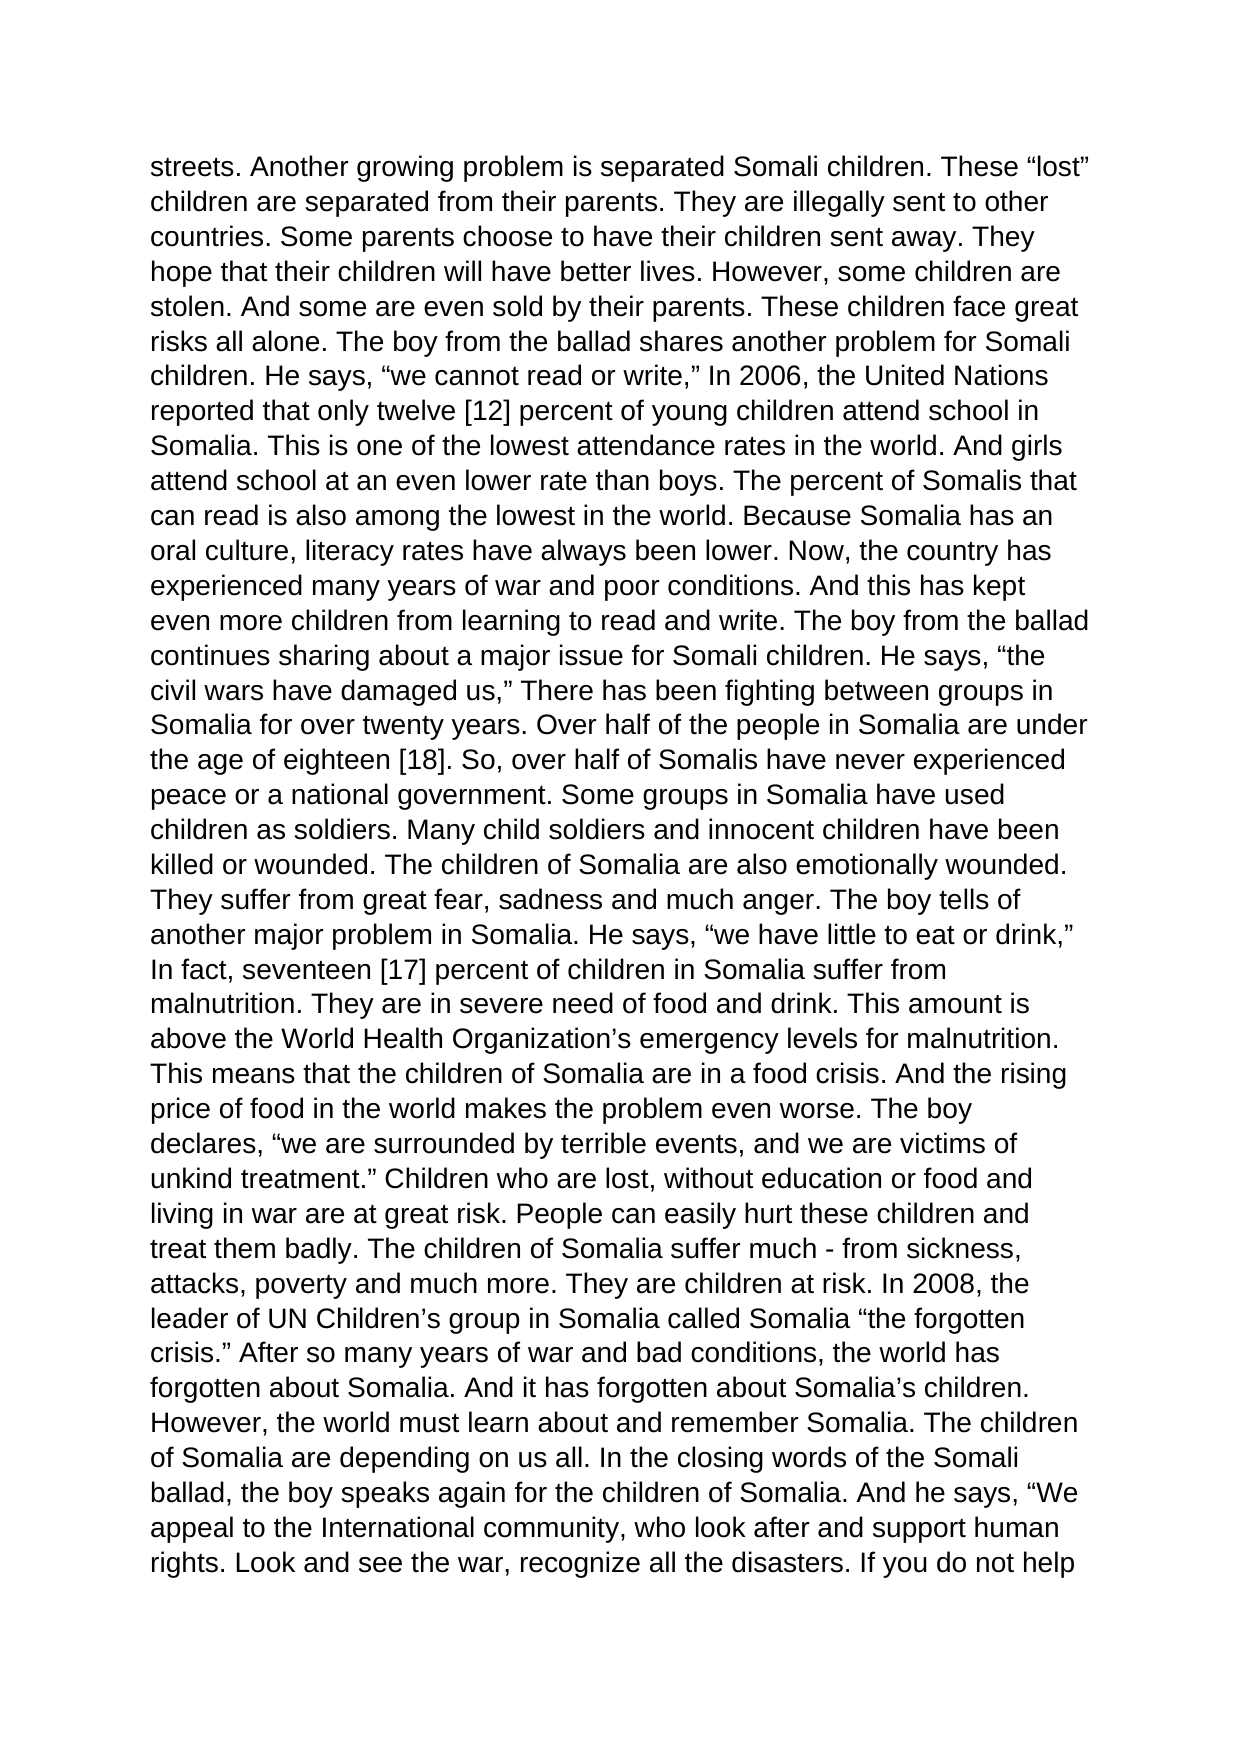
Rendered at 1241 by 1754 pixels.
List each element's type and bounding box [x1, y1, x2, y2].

text [150, 150, 1090, 1578]
